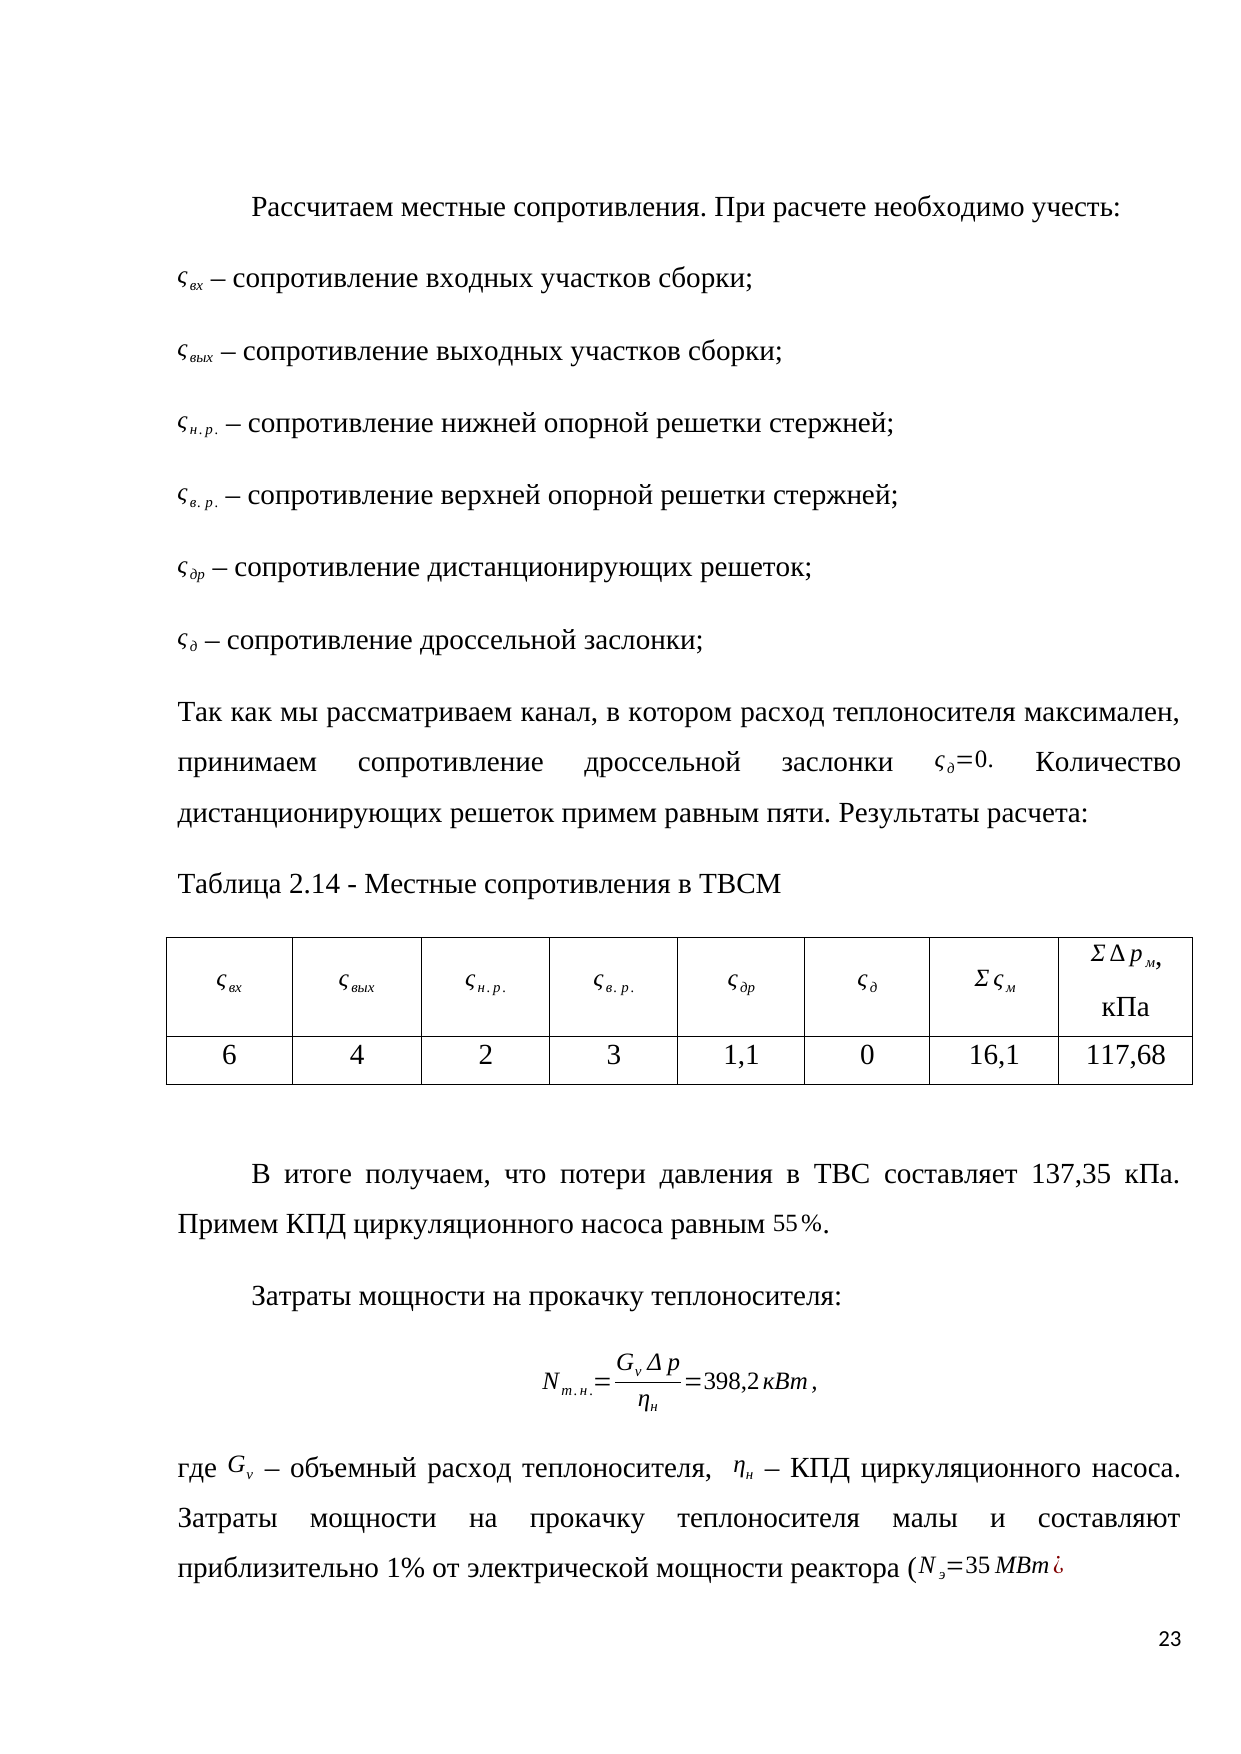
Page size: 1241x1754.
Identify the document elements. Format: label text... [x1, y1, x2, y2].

text Рассчитаем местные сопротивления. При расчете необходимо учесть: [177, 189, 1181, 223]
table_header [805, 938, 929, 1036]
text – сопротивление выходных участков сборки; [177, 333, 1181, 367]
table_cell 117,68 [1059, 1037, 1192, 1084]
table_cell 4 [293, 1037, 421, 1084]
table_header [422, 938, 549, 1036]
table_header , кПа [1059, 938, 1192, 1036]
table_cell 16,1 [930, 1037, 1058, 1084]
table_cell 6 [167, 1037, 292, 1084]
table_cell 0 [805, 1037, 929, 1084]
text – сопротивление дроссельной заслонки; [177, 622, 1181, 657]
text – сопротивление входных участков сборки; [177, 260, 1181, 295]
table_cell 2 [422, 1037, 549, 1084]
table_header [930, 938, 1058, 1036]
table_header [678, 938, 804, 1036]
table_cell 1,1 [678, 1037, 804, 1084]
text В итоге получаем, что потери давления в ТВС составляет 137,35 кПа. Примем КПД циркуляционного насоса равным . [177, 1156, 1181, 1240]
table_header [550, 938, 677, 1036]
text Так как мы рассматриваем канал, в котором расход теплоносителя максимален, принимаем сопротивление дроссельной заслонки Количество дистанционирующих решеток примем равным пяти. Результаты расчета: [177, 694, 1181, 828]
text – сопротивление дистанционирующих решеток; [177, 549, 1181, 584]
table_header [167, 938, 292, 1036]
text Затраты мощности на прокачку теплоносителя: [177, 1278, 1181, 1311]
table_cell 3 [550, 1037, 677, 1084]
table_header [293, 938, 421, 1036]
text – сопротивление нижней опорной решетки стержней; [177, 405, 1181, 440]
text Таблица 2.14 - Местные сопротивления в ТВСМ [177, 866, 1181, 899]
text – сопротивление верхней опорной решетки стержней; [177, 477, 1181, 512]
